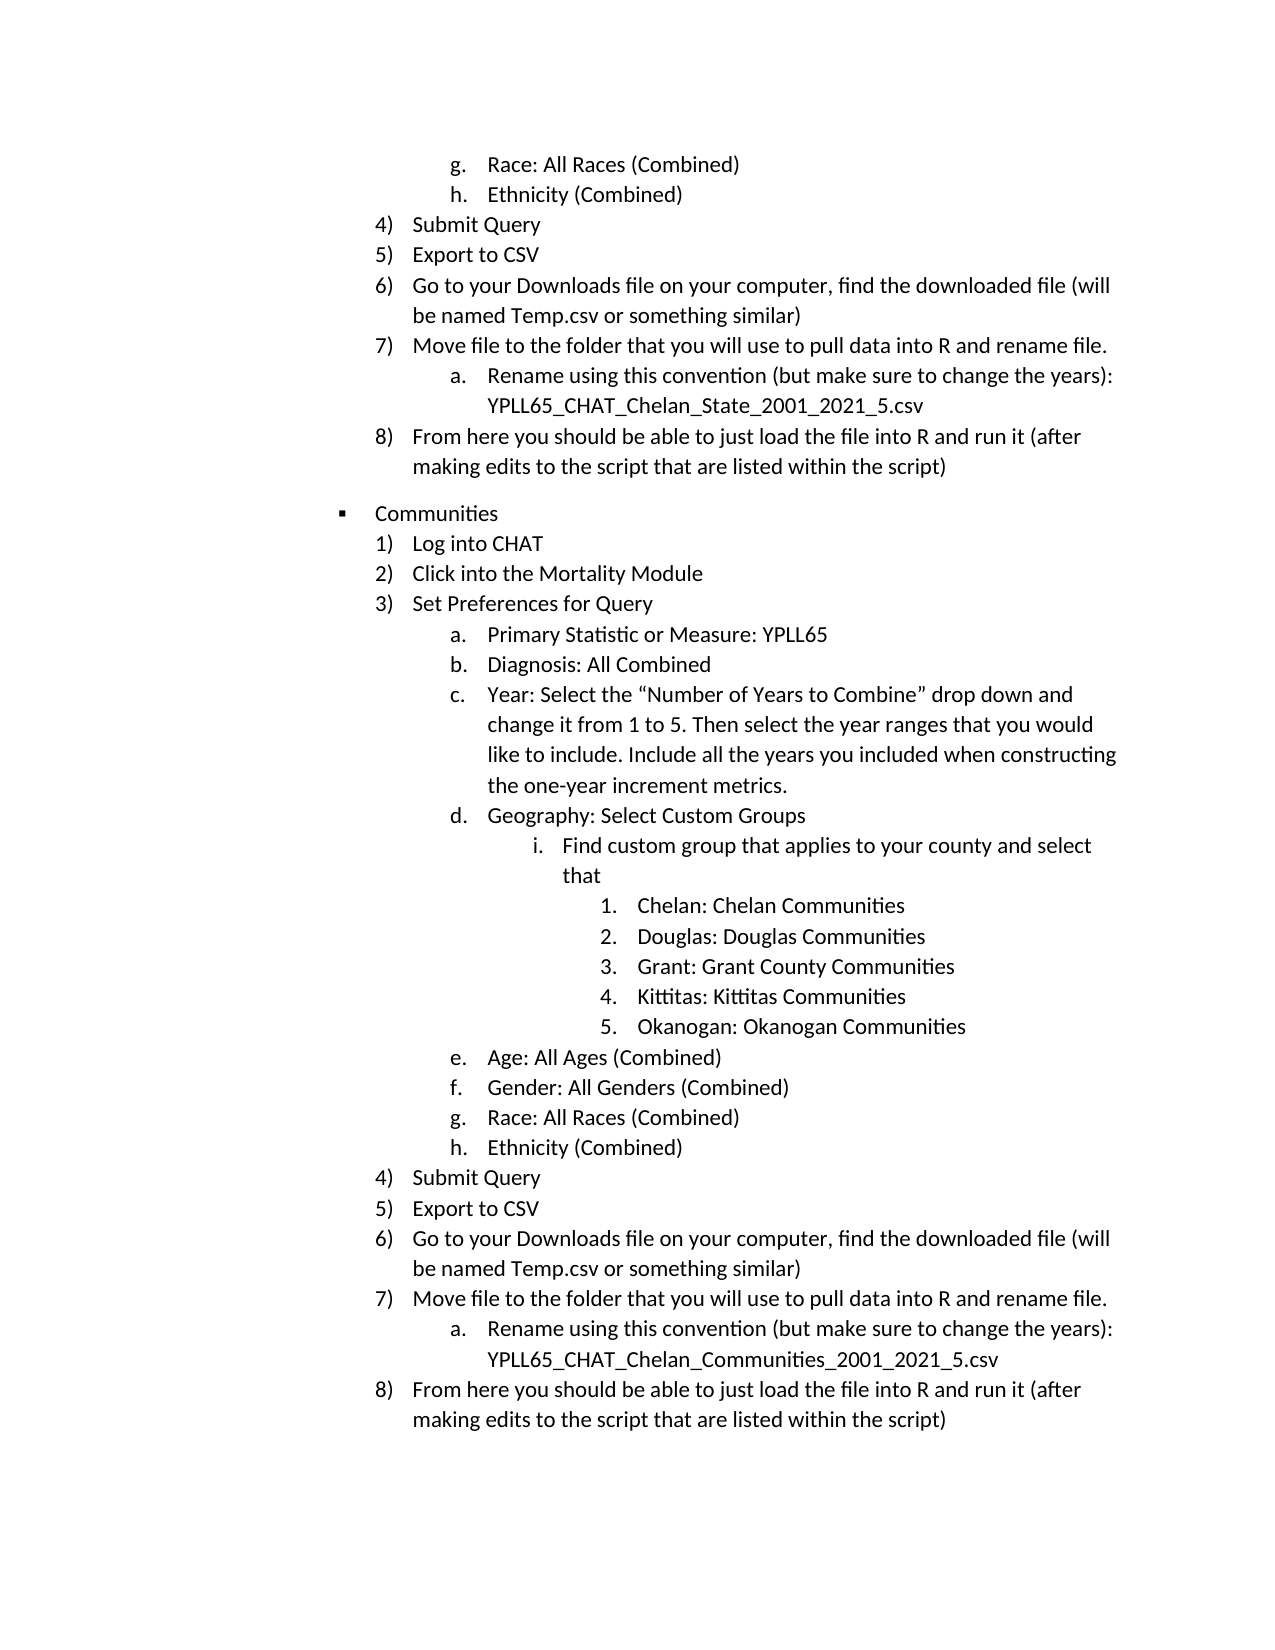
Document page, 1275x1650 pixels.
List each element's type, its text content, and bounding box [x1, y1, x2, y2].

list From here you should be able to just load the file into R and run it (after making edits to the script that are listed within the script) [375, 422, 1125, 480]
list Douglas: Douglas Communities [600, 922, 1125, 950]
list Race: All Races (Combined) [450, 1103, 1125, 1131]
list Geography: Select Custom Groups [450, 801, 1125, 829]
subtitle Communities [337, 499, 1125, 527]
list Go to your Downloads file on your computer, find the downloaded file (will be named Temp.csv or something similar) [375, 271, 1125, 329]
list Submit Query [375, 1163, 1125, 1192]
list Rename using this convention (but make sure to change the years): YPLL65_CHAT_Chelan_State_2001_2021_5.csv [450, 361, 1125, 420]
list Submit Query [375, 210, 1125, 238]
list Rename using this convention (but make sure to change the years): YPLL65_CHAT_Chelan_Communities_2001_2021_5.csv [450, 1314, 1125, 1373]
list Age: All Ages (Combined) [450, 1043, 1125, 1071]
list Primary Statistic or Measure: YPLL65 [450, 620, 1125, 648]
list Diagnosis: All Combined [450, 650, 1125, 678]
list Gender: All Genders (Combined) [450, 1073, 1125, 1101]
list Year: Select the “Number of Years to Combine” drop down and change it from 1 to 5. Then select the year ranges that you would like to include. Include all the years you included when constructing the one-year increment metrics. [450, 680, 1125, 799]
list Kittitas: Kittitas Communities [600, 982, 1125, 1010]
list Okanogan: Okanogan Communities [600, 1012, 1125, 1041]
list Click into the Mortality Module [375, 559, 1125, 587]
list Set Preferences for Query [375, 589, 1125, 618]
list Race: All Races (Combined) [450, 150, 1125, 178]
list Ethnicity (Combined) [450, 1133, 1125, 1161]
list Chelan: Chelan Communities [600, 892, 1125, 920]
list Ethnicity (Combined) [450, 180, 1125, 208]
list Find custom group that applies to your county and select that [544, 831, 1125, 889]
list Grant: Grant County Communities [600, 952, 1125, 980]
list Log into CHAT [375, 529, 1125, 557]
list From here you should be able to just load the file into R and run it (after making edits to the script that are listed within the script) [375, 1375, 1125, 1433]
list Go to your Downloads file on your computer, find the downloaded file (will be named Temp.csv or something similar) [375, 1224, 1125, 1282]
list Export to CSV [375, 1194, 1125, 1222]
list Move file to the folder that you will use to pull data into R and rename file. [375, 1284, 1125, 1312]
list Move file to the folder that you will use to pull data into R and rename file. [375, 331, 1125, 359]
list Export to CSV [375, 241, 1125, 269]
